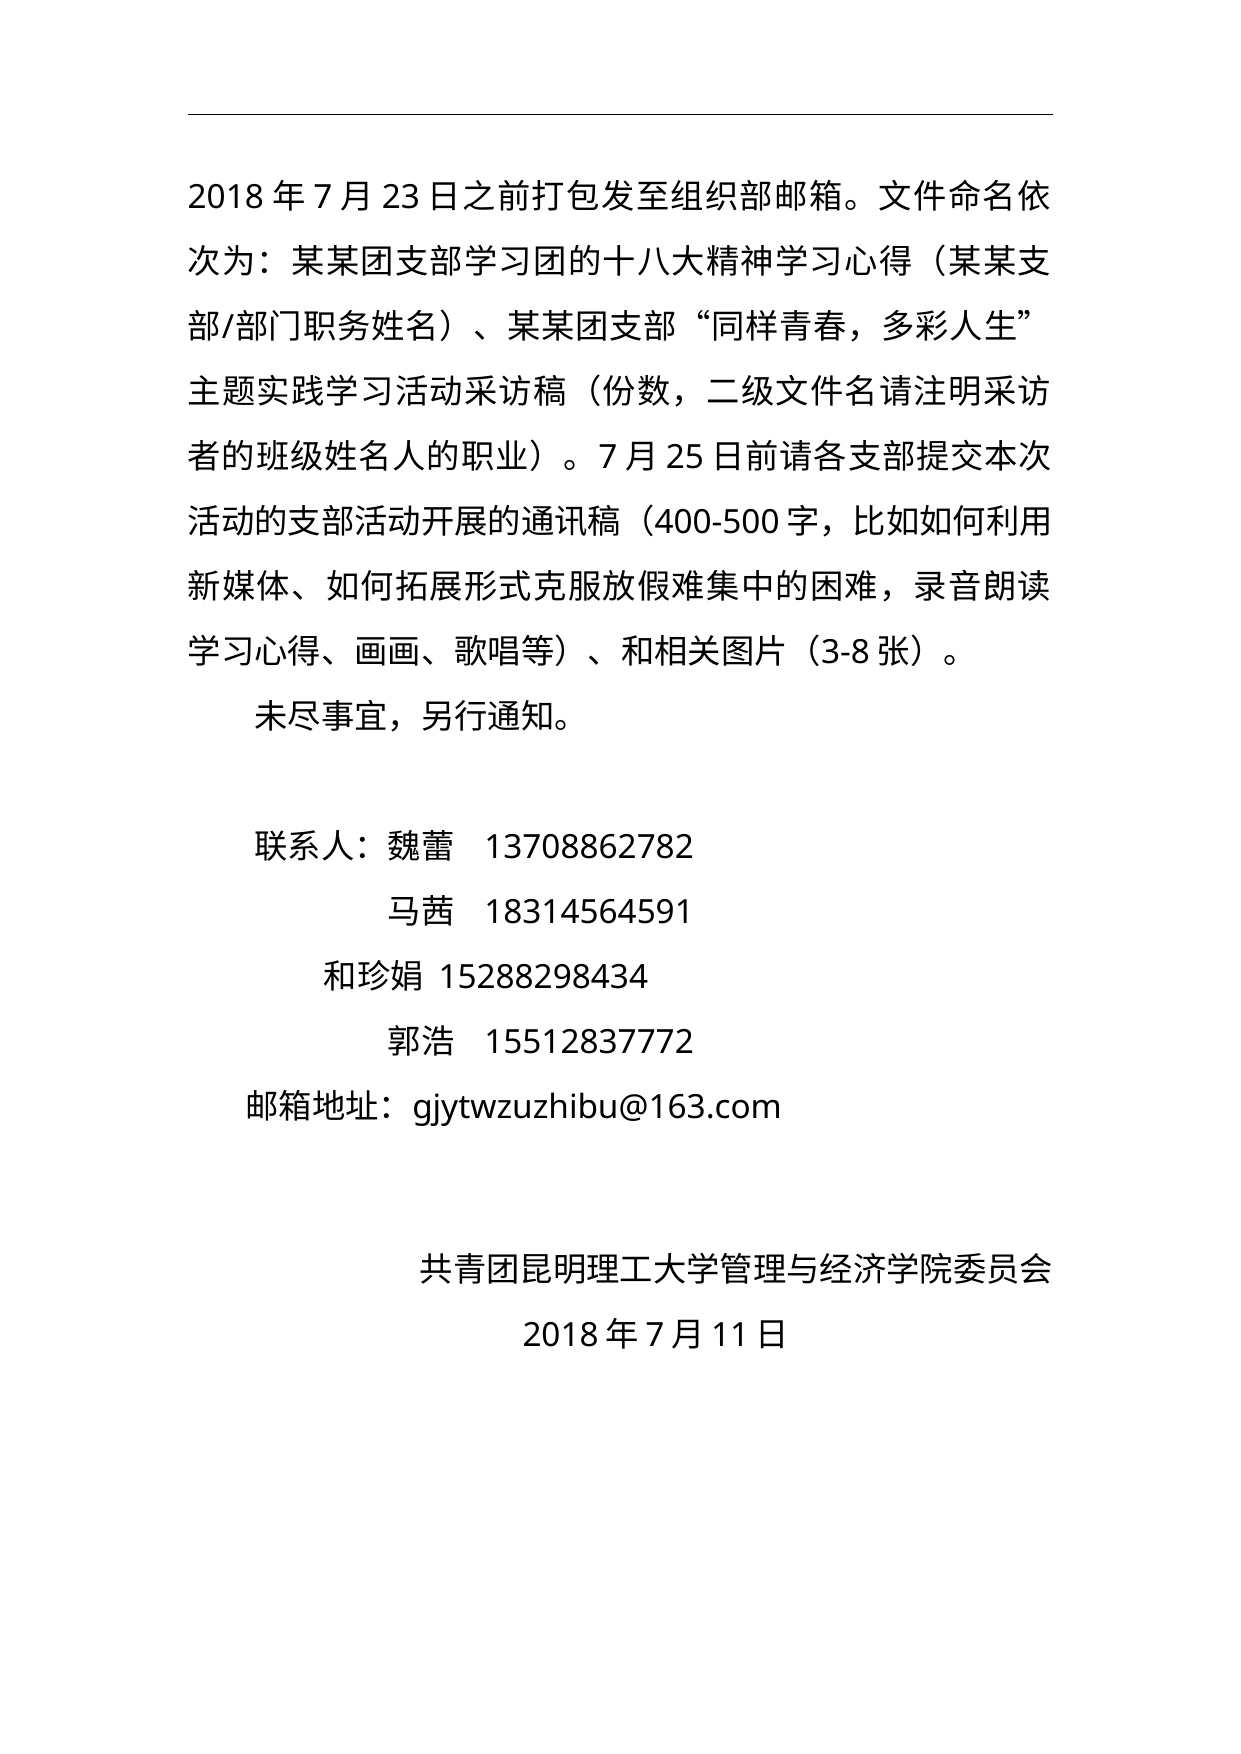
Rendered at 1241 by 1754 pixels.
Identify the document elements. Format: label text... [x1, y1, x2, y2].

text 2018年7月11日 [187, 1299, 872, 1364]
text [187, 162, 1053, 682]
text 邮箱地址：gjytwzuzhibu@163.com [187, 1072, 1053, 1137]
text 共青团昆明理工大学管理与经济学院委员会 [187, 1234, 1053, 1299]
text 马茜 18314564591 [187, 877, 1053, 942]
text 联系人：魏蕾 13708862782 [187, 812, 1053, 877]
text 郭浩 15512837772 [187, 1007, 1053, 1072]
text 和珍娟 15288298434 [187, 942, 1053, 1007]
text 未尽事宜，另行通知。 [187, 682, 1053, 747]
